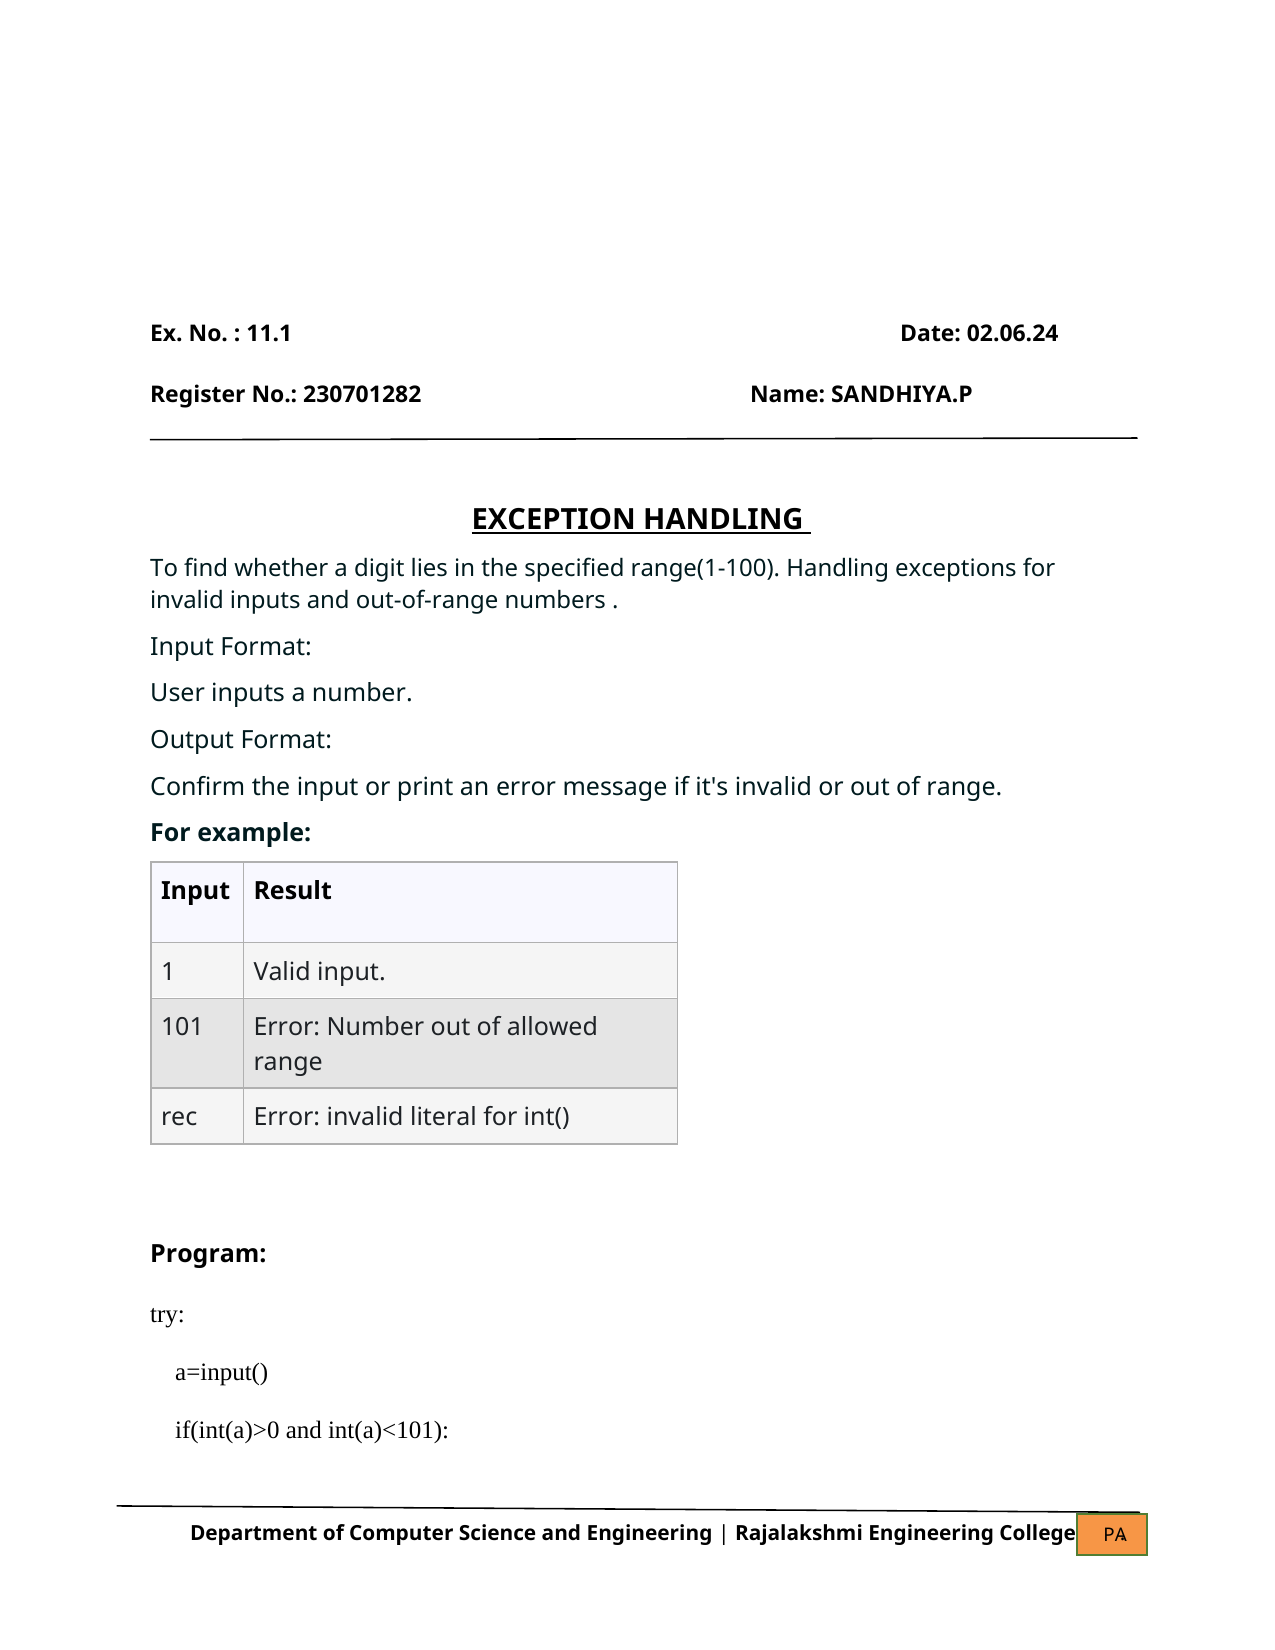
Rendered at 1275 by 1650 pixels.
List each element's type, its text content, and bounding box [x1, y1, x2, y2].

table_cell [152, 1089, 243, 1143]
text if(int(a)>0 and int(a)<101): [150, 1415, 1125, 1444]
text Ex. No. : 11.1 Date: 02.06.24 [150, 317, 1125, 348]
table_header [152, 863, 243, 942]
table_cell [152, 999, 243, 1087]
text EXCEPTION HANDLING [150, 498, 1125, 538]
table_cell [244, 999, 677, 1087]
text Input Format: [150, 628, 1125, 662]
text try: [150, 1299, 1125, 1328]
text Confirm the input or print an error message if it's invalid or out of range. [150, 768, 1125, 802]
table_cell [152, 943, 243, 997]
text a=input() [150, 1357, 1125, 1386]
text User inputs a number. [150, 675, 1125, 709]
text Register No.: 230701282 Name: SANDHIYA.P [150, 378, 1125, 409]
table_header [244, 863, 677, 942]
text To find whether a digit lies in the specified range(1-100). Handling exceptions for invalid inputs and out-of-range numbers . [150, 551, 1125, 616]
text For example: [150, 815, 1125, 849]
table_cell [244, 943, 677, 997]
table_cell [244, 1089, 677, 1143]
text Output Format: [150, 722, 1125, 756]
text Program: [150, 1236, 1125, 1270]
